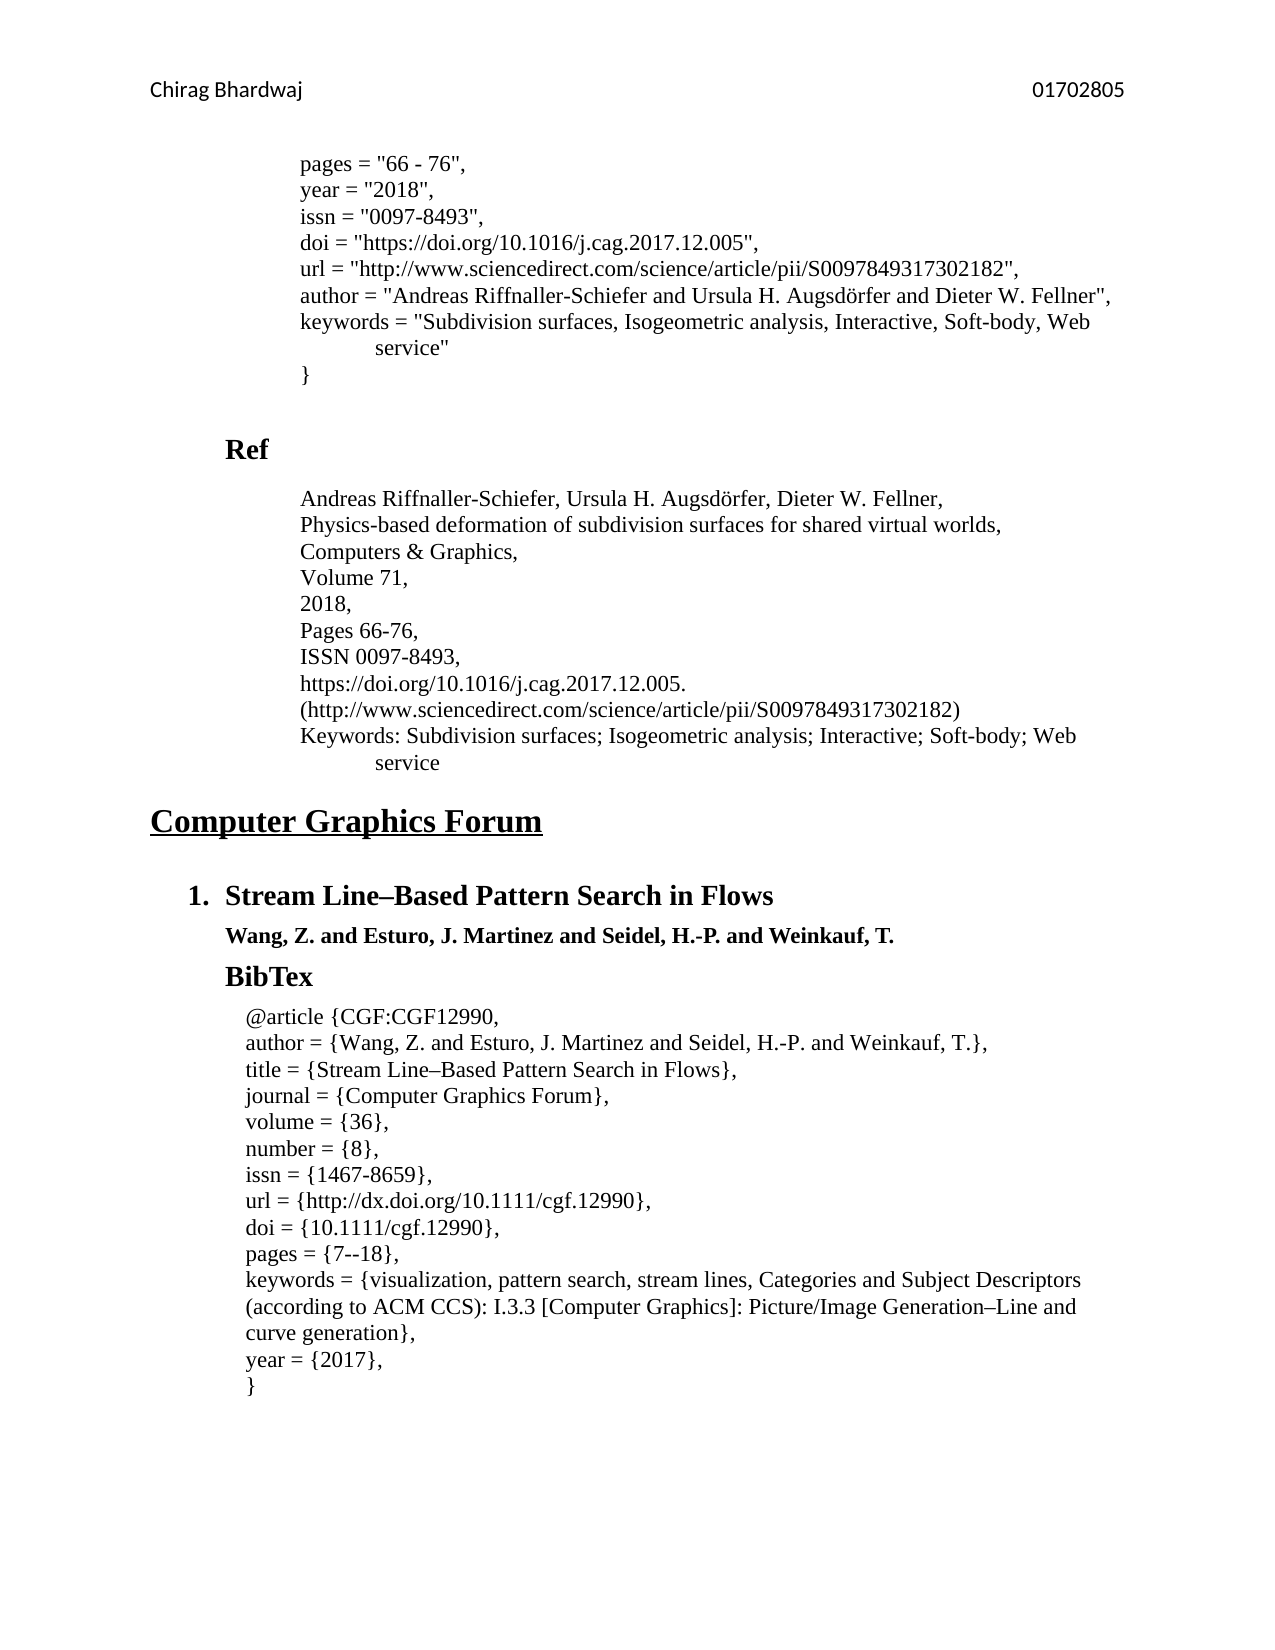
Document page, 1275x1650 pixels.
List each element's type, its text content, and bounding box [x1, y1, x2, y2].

text keywords = "Subdivision surfaces, Isogeometric analysis, Interactive, Soft-body, Web service" [150, 308, 1125, 361]
text doi = "https://doi.org/10.1016/j.cag.2017.12.005", [150, 229, 1125, 255]
text title = {Stream Line–Based Pattern Search in Flows}, [150, 1056, 1125, 1082]
text year = "2018", [150, 176, 1125, 203]
text (http://www.sciencedirect.com/science/article/pii/S0097849317302182) [150, 696, 1125, 722]
text Ref [150, 432, 1125, 466]
text Andreas Riffnaller-Schiefer, Ursula H. Augsdörfer, Dieter W. Fellner, [150, 485, 1125, 511]
subtitle Wang, Z. and Esturo, J. Martinez and Seidel, H.-P. and Weinkauf, T. [225, 922, 1125, 948]
text issn = {1467-8659}, [150, 1161, 1125, 1187]
text } [150, 361, 1125, 387]
text Computers & Graphics, [150, 538, 1125, 564]
text ISSN 0097-8493, [150, 643, 1125, 669]
text volume = {36}, [150, 1108, 1125, 1135]
subtitle BibTex [225, 959, 1125, 992]
subtitle Stream Line–Based Pattern Search in Flows [187, 878, 1125, 912]
text year = {2017}, [150, 1346, 1125, 1372]
text Pages 66-76, [150, 617, 1125, 643]
text issn = "0097-8493", [150, 203, 1125, 229]
text number = {8}, [150, 1135, 1125, 1161]
text Keywords: Subdivision surfaces; Isogeometric analysis; Interactive; Soft-body; Web service [150, 722, 1125, 775]
text journal = {Computer Graphics Forum}, [150, 1082, 1125, 1108]
text author = {Wang, Z. and Esturo, J. Martinez and Seidel, H.-P. and Weinkauf, T.}, [150, 1029, 1125, 1056]
text 2018, [150, 591, 1125, 617]
text keywords = {visualization, pattern search, stream lines, Categories and Subject Descriptors (according to ACM CCS): I.3.3 [Computer Graphics]: Picture/Image Generation–Line and curve generation}, [150, 1267, 1125, 1346]
text Physics-based deformation of subdivision surfaces for shared virtual worlds, [150, 511, 1125, 538]
text pages = {7--18}, [150, 1240, 1125, 1267]
text @article {CGF:CGF12990, [150, 1003, 1125, 1029]
text doi = {10.1111/cgf.12990}, [150, 1214, 1125, 1240]
text Computer Graphics Forum [150, 801, 1125, 840]
text } [150, 1372, 1125, 1398]
text url = {http://dx.doi.org/10.1111/cgf.12990}, [150, 1187, 1125, 1214]
text pages = "66 - 76", [150, 150, 1125, 176]
text https://doi.org/10.1016/j.cag.2017.12.005. [150, 669, 1125, 696]
text Volume 71, [150, 564, 1125, 591]
text author = "Andreas Riffnaller-Schiefer and Ursula H. Augsdörfer and Dieter W. Fellner", [150, 282, 1125, 308]
text url = "http://www.sciencedirect.com/science/article/pii/S0097849317302182", [150, 255, 1125, 282]
